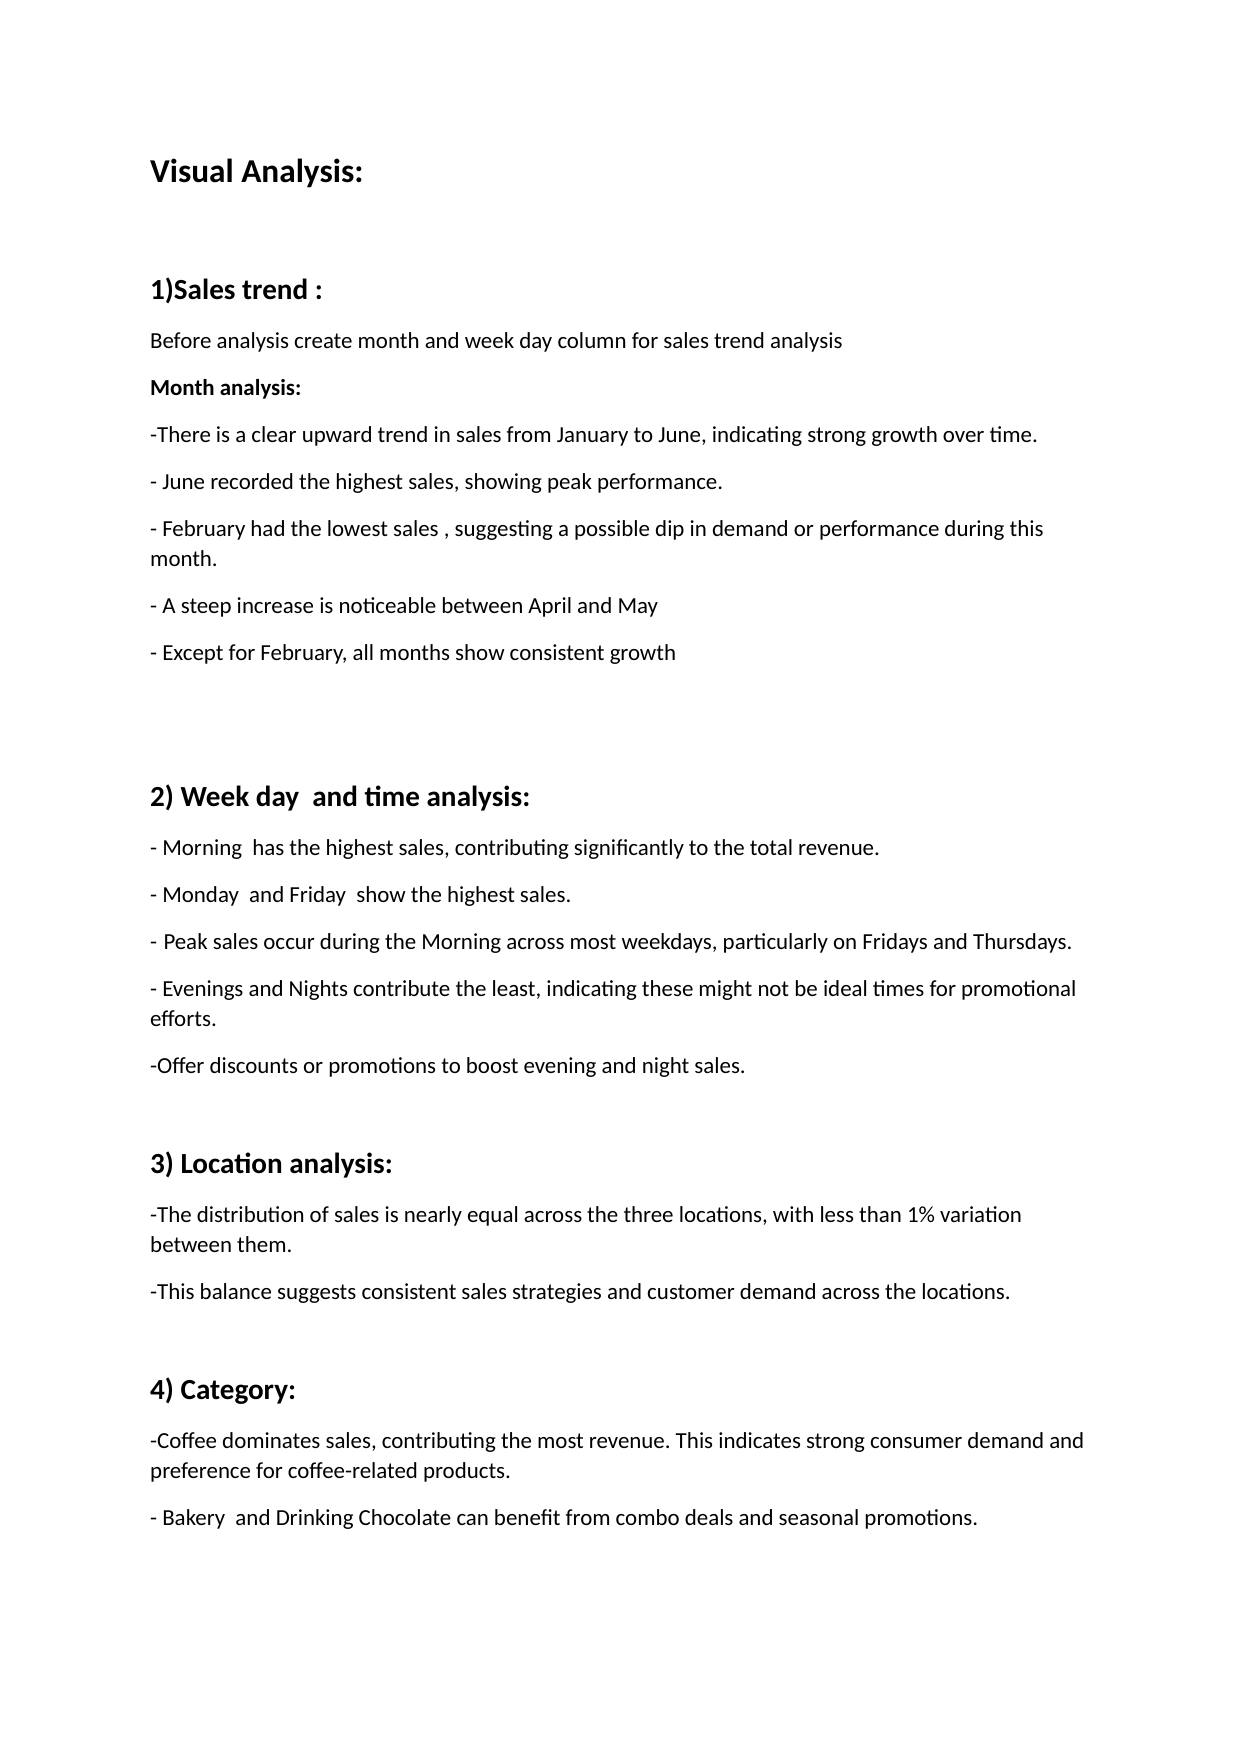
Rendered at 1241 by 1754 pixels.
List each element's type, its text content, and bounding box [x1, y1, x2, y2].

text Visual Analysis: [150, 150, 1090, 191]
text - June recorded the highest sales, showing peak performance. [150, 467, 1090, 495]
text - Peak sales occur during the Morning across most weekdays, particularly on Fridays and Thursdays. [150, 927, 1090, 955]
text 4) Category: [150, 1371, 1090, 1407]
text - A steep increase is noticeable between April and May [150, 591, 1090, 619]
text - Bakery and Drinking Chocolate can benefit from combo deals and seasonal promotions. [150, 1503, 1090, 1531]
text -The distribution of sales is nearly equal across the three locations, with less than 1% variation between them. [150, 1200, 1090, 1258]
text - February had the lowest sales , suggesting a possible dip in demand or performance during this month. [150, 514, 1090, 572]
text - Except for February, all months show consistent growth [150, 638, 1090, 666]
text -Coffee dominates sales, contributing the most revenue. This indicates strong consumer demand and preference for coffee-related products. [150, 1426, 1090, 1484]
text Month analysis: [150, 373, 1090, 401]
text -This balance suggests consistent sales strategies and customer demand across the locations. [150, 1277, 1090, 1305]
text - Monday and Friday show the highest sales. [150, 880, 1090, 908]
text - Morning has the highest sales, contributing significantly to the total revenue. [150, 833, 1090, 862]
text 3) Location analysis: [150, 1145, 1090, 1181]
text 2) Week day and time analysis: [150, 778, 1090, 814]
text -Offer discounts or promotions to boost evening and night sales. [150, 1051, 1090, 1079]
text - Evenings and Nights contribute the least, indicating these might not be ideal times for promotional efforts. [150, 974, 1090, 1032]
text 1)Sales trend : [150, 271, 1090, 307]
text Before analysis create month and week day column for sales trend analysis [150, 326, 1090, 354]
text -There is a clear upward trend in sales from January to June, indicating strong growth over time. [150, 420, 1090, 448]
